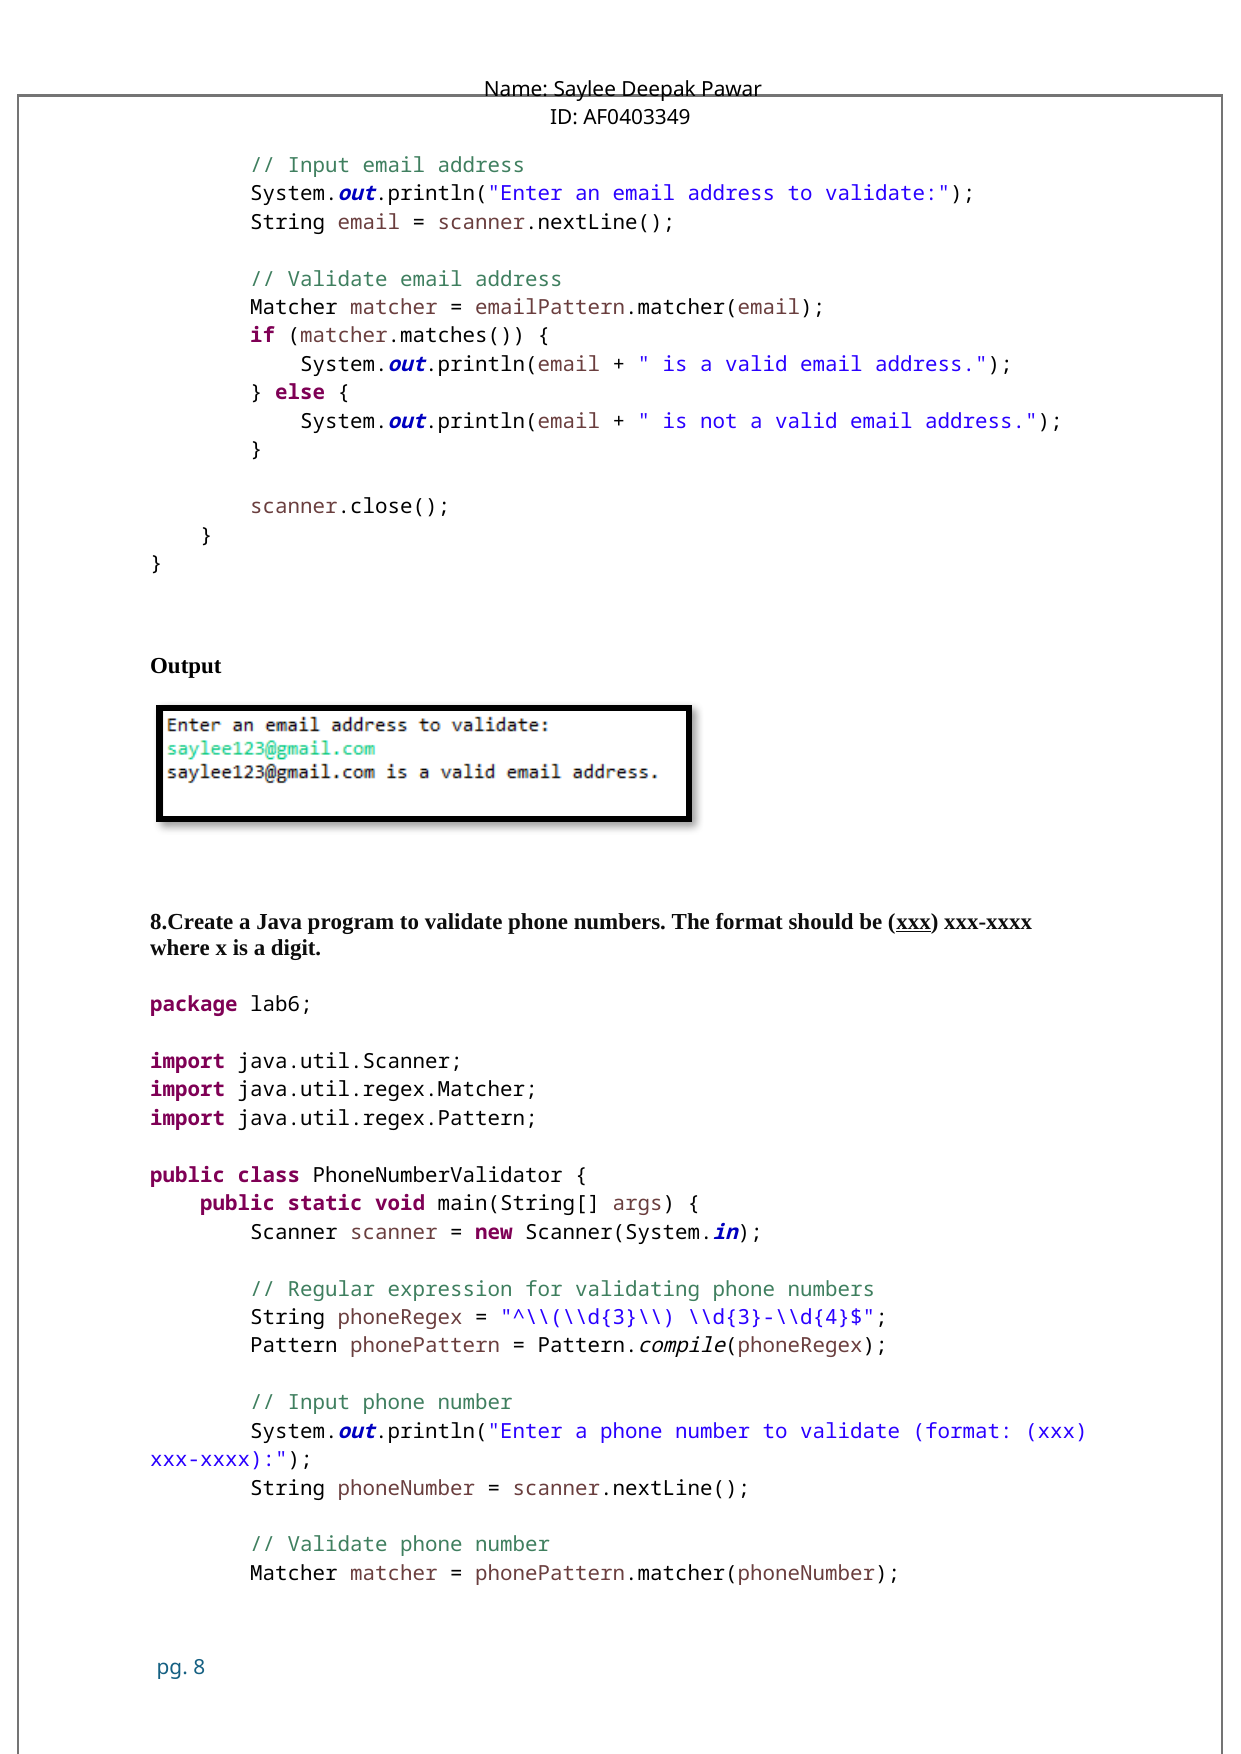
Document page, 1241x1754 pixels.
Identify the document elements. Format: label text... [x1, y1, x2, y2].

text import java.util.Scanner; [150, 1046, 1090, 1074]
text } [150, 520, 1090, 548]
text System.out.println(email + " is not a valid email address."); [150, 406, 1090, 434]
text package lab6; [150, 989, 1090, 1018]
text System.out.println("Enter a phone number to validate (format: (xxx) xxx-xxxx):"); [150, 1416, 1090, 1473]
text 8.Create a Java program to validate phone numbers. The format should be (xxx) xxx-xxxx where x is a digit. [150, 908, 1090, 961]
text } [150, 434, 1090, 463]
text Matcher matcher = emailPattern.matcher(email); [150, 292, 1090, 321]
text scanner.close(); [150, 491, 1090, 520]
text // Validate email address [150, 264, 1090, 292]
text } else { [150, 377, 1090, 406]
text // Validate phone number [150, 1529, 1090, 1558]
text if (matcher.matches()) { [150, 321, 1090, 349]
text System.out.println(email + " is a valid email address."); [150, 349, 1090, 377]
text public class PhoneNumberValidator { [150, 1160, 1090, 1188]
text // Input phone number [150, 1387, 1090, 1416]
text String email = scanner.nextLine(); [150, 207, 1090, 235]
text Output [150, 652, 1090, 678]
text String phoneNumber = scanner.nextLine(); [150, 1473, 1090, 1501]
text Pattern phonePattern = Pattern.compile(phoneRegex); [150, 1331, 1090, 1359]
text // Input email address [150, 150, 1090, 178]
text // Regular expression for validating phone numbers [150, 1274, 1090, 1302]
text Matcher matcher = phonePattern.matcher(phoneNumber); [150, 1558, 1090, 1586]
text } [150, 548, 1090, 577]
text Scanner scanner = new Scanner(System.in); [150, 1217, 1090, 1245]
text System.out.println("Enter an email address to validate:"); [150, 178, 1090, 207]
text import java.util.regex.Pattern; [150, 1103, 1090, 1131]
text import java.util.regex.Matcher; [150, 1074, 1090, 1103]
text public static void main(String[] args) { [150, 1188, 1090, 1217]
text String phoneRegex = "^\\(\\d{3}\\) \\d{3}-\\d{4}$"; [150, 1302, 1090, 1331]
